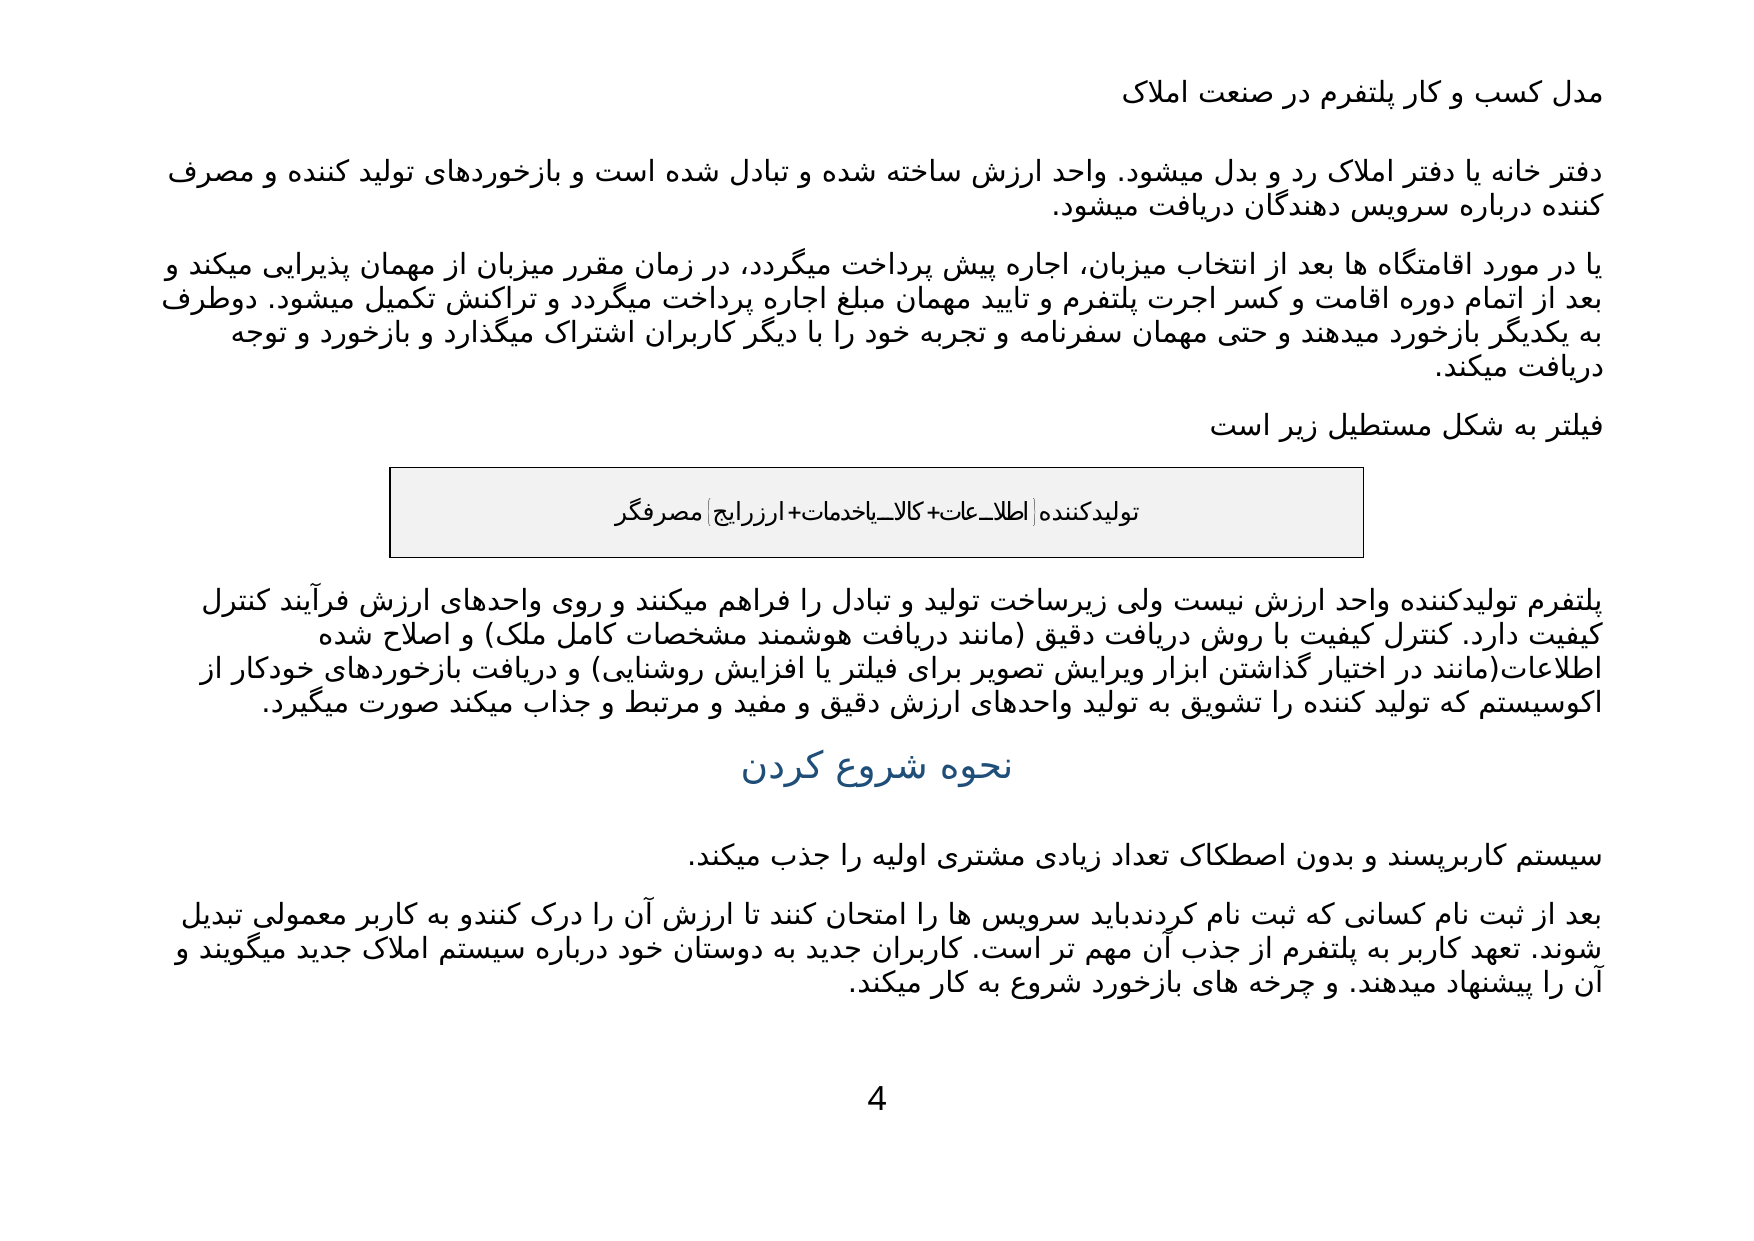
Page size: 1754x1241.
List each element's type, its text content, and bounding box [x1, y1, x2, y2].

text نحوه شروع کردن [150, 744, 1604, 787]
text یا در مورد اقامتگاه ها بعد از انتخاب میزبان، اجاره پیش پرداخت میگردد، در زمان مقرر میزبان از مهمان پذیرایی میکند و بعد از اتمام دوره اقامت و کسر اجرت پلتفرم و تایید مهمان مبلغ اجاره پرداخت میگردد و تراکنش تکمیل میشود. دوطرف به یکدیگر بازخورد میدهند و حتی مهمان سفرنامه و تجربه خود را با دیگر کاربران اشتراک میگذارد و بازخورد و توجه دریافت میکند. [150, 247, 1604, 383]
text پلتفرم تولیدکننده واحد ارزش نیست ولی زیرساخت تولید و تبادل را فراهم میکنند و روی واحدهای ارزش فرآیند کنترل کیفیت دارد. کنترل کیفیت با روش دریافت دقیق (مانند دریافت هوشمند مشخصات کامل ملک) و اصلاح شده اطلاعات(مانند در اختیار گذاشتن ابزار ویرایش تصویر برای فیلتر یا افزایش روشنایی) و دریافت بازخوردهای خودکار از اکوسیستم که تولید کننده را تشویق به تولید واحدهای ارزش دقیق و مفید و مرتبط و جذاب میکند صورت میگیرد. [150, 583, 1604, 719]
text سیستم کاربرپسند و بدون اصطکاک تعداد زیادی مشتری اولیه را جذب میکند. [150, 838, 1604, 872]
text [150, 154, 1604, 222]
table_header [391, 468, 1363, 557]
text فیلتر به شکل مستطیل زیر است [150, 408, 1604, 442]
text بعد از ثبت نام کسانی که ثبت نام کردندباید سرویس ها را امتحان کنند تا ارزش آن را درک کنندو به کاربر معمولی تبدیل شوند. تعهد کاربر به پلتفرم از جذب آن مهم تر است. کاربران جدید به دوستان خود درباره سیستم املاک جدید میگویند و آن را پیشنهاد میدهند. و چرخه های بازخورد شروع به کار میکند. [150, 897, 1604, 999]
